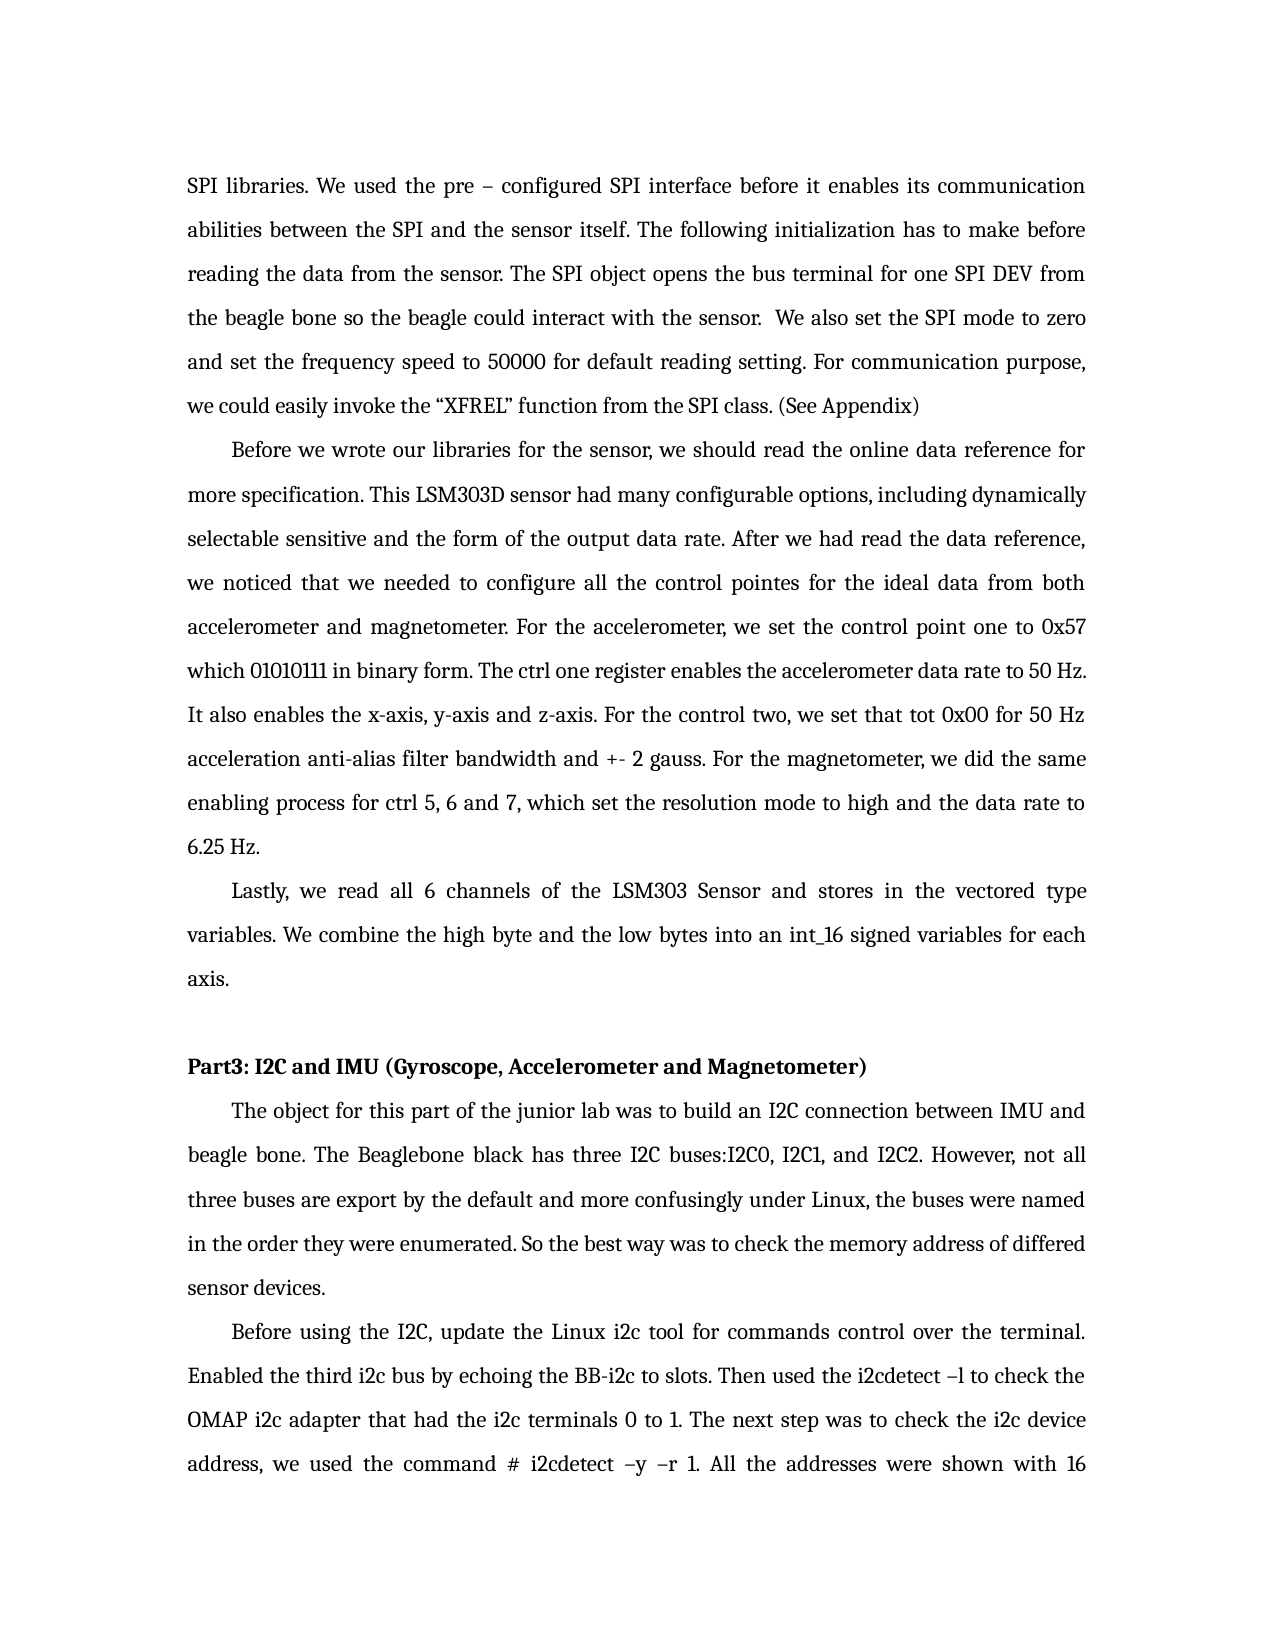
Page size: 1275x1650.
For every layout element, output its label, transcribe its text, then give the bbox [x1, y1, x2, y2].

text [187, 1310, 1087, 1486]
text The object for this part of the junior lab was to build an I2C connection between IMU and beagle bone. The Beaglebone black has three I2C buses:I2C0, I2C1, and I2C2. However, not all three buses are export by the default and more confusingly under Linux, the buses were named in the order they were enumerated. So the best way was to check the memory address of differed sensor devices. [187, 1089, 1087, 1310]
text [187, 164, 1087, 428]
text Lastly, we read all 6 channels of the LSM303 Sensor and stores in the vectored type variables. We combine the high byte and the low bytes into an int_16 signed variables for each axis. [187, 869, 1087, 1001]
text Part3: I2C and IMU (Gyroscope, Accelerometer and Magnetometer) [187, 1045, 1087, 1089]
text Before we wrote our libraries for the sensor, we should read the online data reference for more specification. This LSM303D sensor had many configurable options, including dynamically selectable sensitive and the form of the output data rate. After we had read the data reference, we noticed that we needed to configure all the control pointes for the ideal data from both accelerometer and magnetometer. For the accelerometer, we set the control point one to 0x57 which 01010111 in binary form. The ctrl one register enables the accelerometer data rate to 50 Hz. It also enables the x-axis, y-axis and z-axis. For the control two, we set that tot 0x00 for 50 Hz acceleration anti-alias filter bandwidth and +- 2 gauss. For the magnetometer, we did the same enabling process for ctrl 5, 6 and 7, which set the resolution mode to high and the data rate to 6.25 Hz. [187, 428, 1087, 869]
